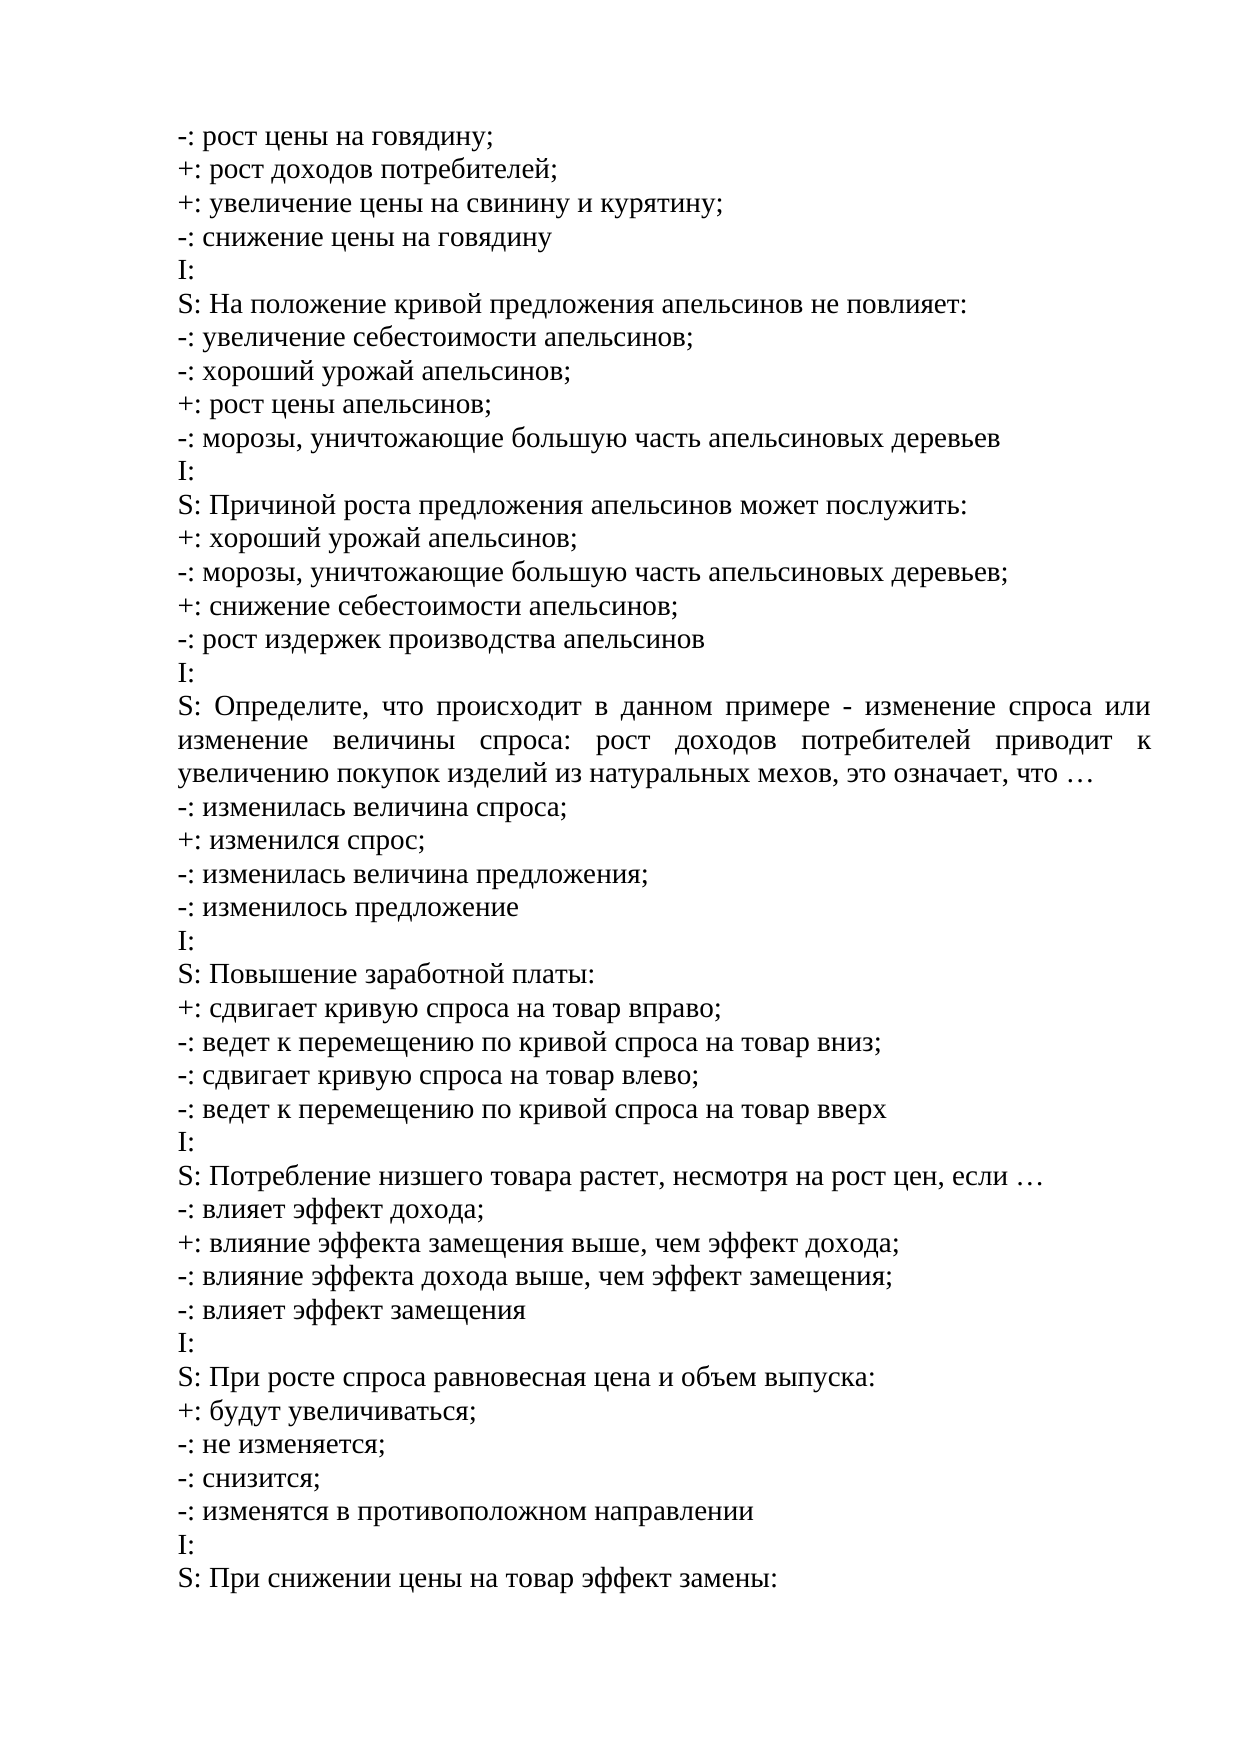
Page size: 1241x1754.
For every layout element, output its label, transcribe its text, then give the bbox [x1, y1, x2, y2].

text I: [177, 1124, 1152, 1158]
text S: На положение кривой предложения апельсинов не повлияет: [177, 286, 1152, 319]
text -: изменилась величина спроса; +: изменился спрос; -: изменилась величина предложения; -: изменилось предложение [177, 789, 1152, 923]
text I: [177, 923, 1152, 957]
text I: [177, 252, 1152, 286]
text S: Определите, что происходит в данном примере - изменение спроса или изменение величины спроса: рост доходов потребителей приводит к увеличению покупок изделий из натуральных мехов, это означает, что … [177, 688, 1152, 789]
text S: Потребление низшего товара растет, несмотря на рост цен, если … [177, 1158, 1152, 1191]
text -: рост цены на говядину; +: рост доходов потребителей; +: увеличение цены на свинину и курятину; -: снижение цены на говядину [177, 118, 1152, 252]
text I: [177, 1527, 1152, 1560]
text +: хороший урожай апельсинов; -: морозы, уничтожающие большую часть апельсиновых деревьев; +: снижение себестоимости апельсинов; -: рост издержек производства апельсинов [177, 521, 1152, 655]
text I: [177, 655, 1152, 688]
text +: будут увеличиваться; -: не изменяется; -: снизится; [177, 1393, 1152, 1493]
text +: сдвигает кривую спроса на товар вправо; -: ведет к перемещению по кривой спроса на товар вниз; -: сдвигает кривую спроса на товар влево; -: ведет к перемещению по кривой спроса на товар вверх [177, 990, 1152, 1124]
text I: [177, 1326, 1152, 1359]
text -: изменятся в противоположном направлении [177, 1493, 1152, 1527]
text -: влияет эффект дохода; +: влияние эффекта замещения выше, чем эффект дохода; -: влияние эффекта дохода выше, чем эффект замещения; -: влияет эффект замещения [177, 1191, 1152, 1326]
text I: [177, 453, 1152, 487]
text S: Причиной роста предложения апельсинов может послужить: [177, 487, 1152, 521]
text S: При снижении цены на товар эффект замены: [177, 1560, 1152, 1594]
text S: При росте спроса равновесная цена и объем выпуска: [177, 1359, 1152, 1393]
text S: Повышение заработной платы: [177, 957, 1152, 990]
text -: увеличение себестоимости апельсинов; -: хороший урожай апельсинов; +: рост цены апельсинов; -: морозы, уничтожающие большую часть апельсиновых деревьев [177, 319, 1152, 453]
